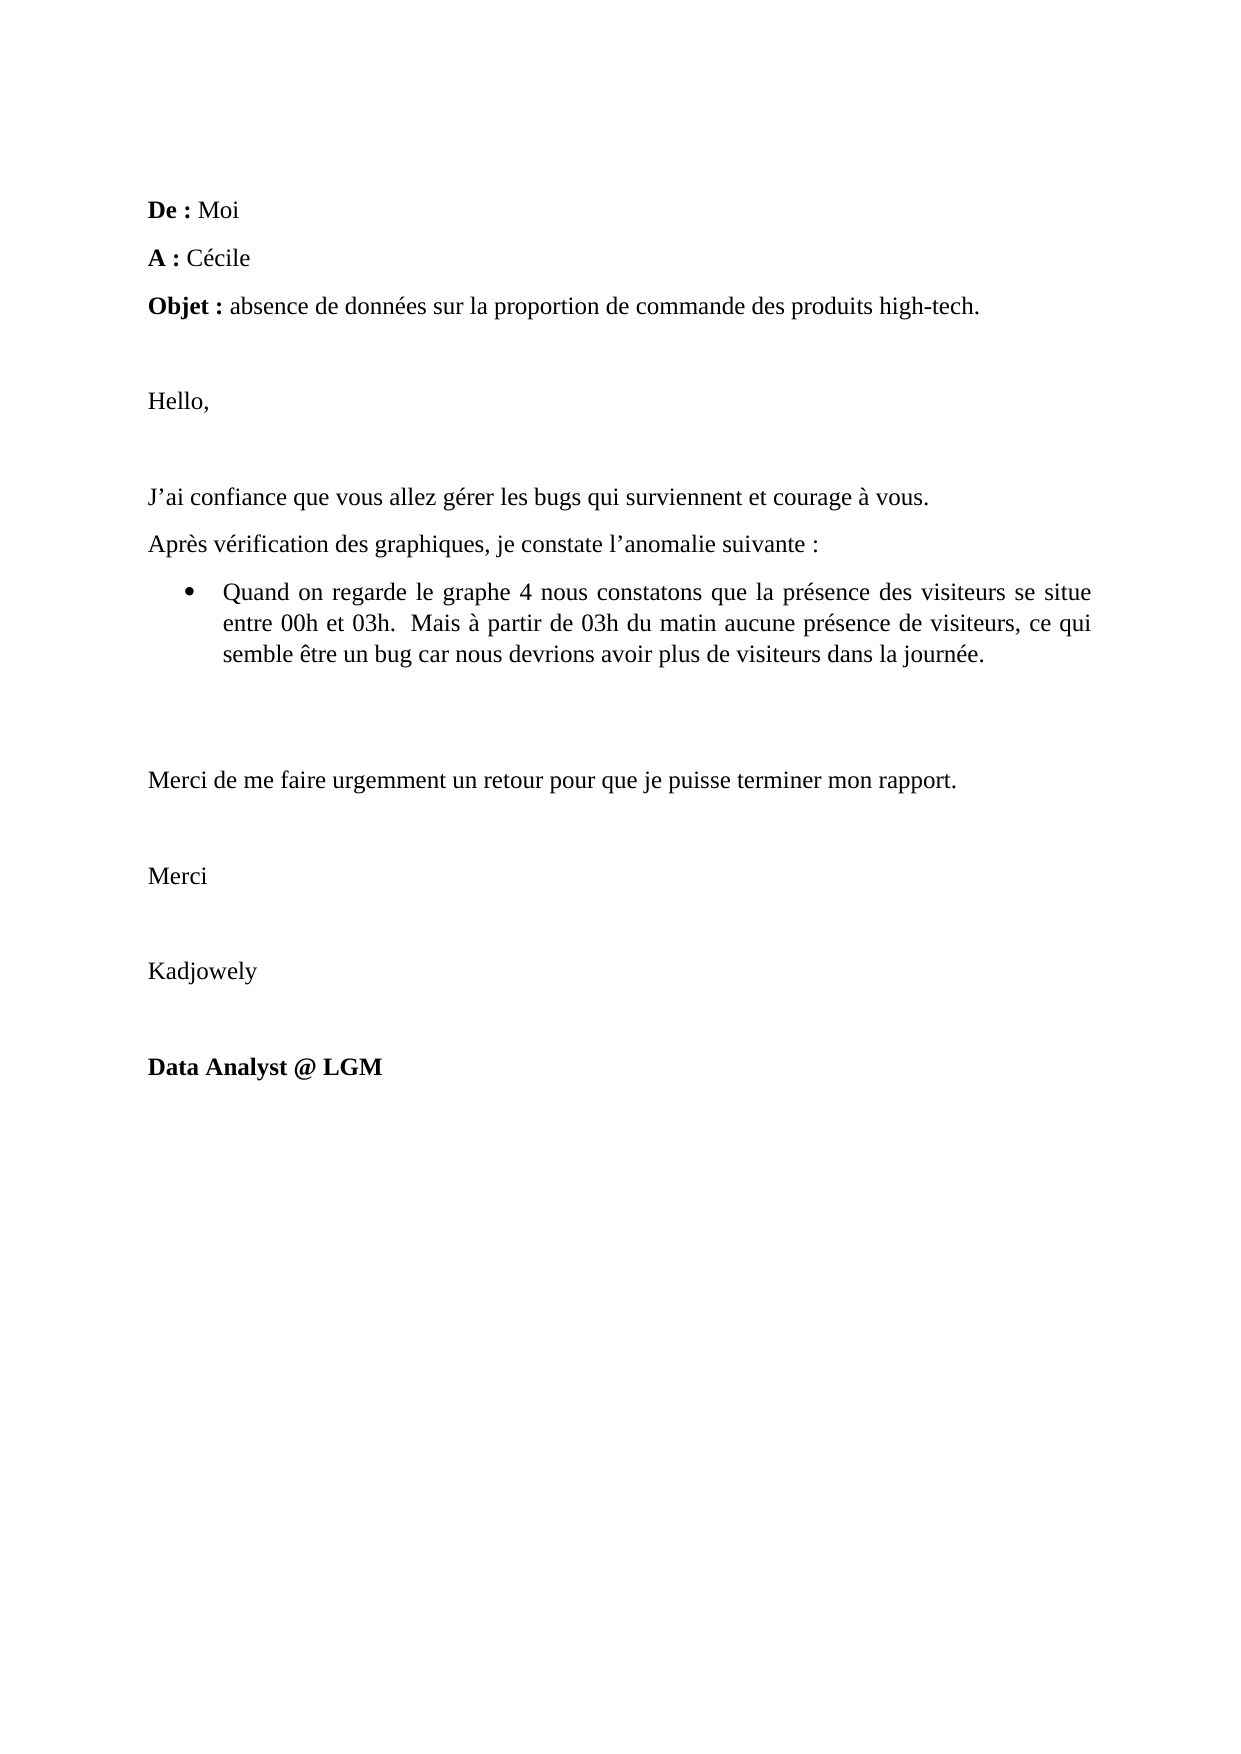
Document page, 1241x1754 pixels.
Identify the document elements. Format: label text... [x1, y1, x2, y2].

text Merci [148, 861, 1093, 890]
text Merci de me faire urgemment un retour pour que je puisse terminer mon rapport. [148, 766, 1093, 794]
text J’ai confiance que vous allez gérer les bugs qui surviennent et courage à vous. [148, 482, 1093, 510]
text Data Analyst @ LGM [148, 1052, 1093, 1081]
text Kadjowely [148, 956, 1093, 985]
list Quand on regarde le graphe 4 nous constatons que la présence des visiteurs se situe entre 00h et 03h. Mais à partir de 03h du matin aucune présence de visiteurs, ce qui semble être un bug car nous devrions avoir plus de visiteurs dans la journée. [185, 577, 1093, 668]
text De : Moi [148, 195, 1093, 224]
text Objet : absence de données sur la proportion de commande des produits high-tech. [148, 291, 1093, 319]
text A : Cécile [148, 243, 1093, 272]
text Après vérification des graphiques, je constate l’anomalie suivante : [148, 529, 1093, 558]
text Hello, [148, 386, 1093, 415]
